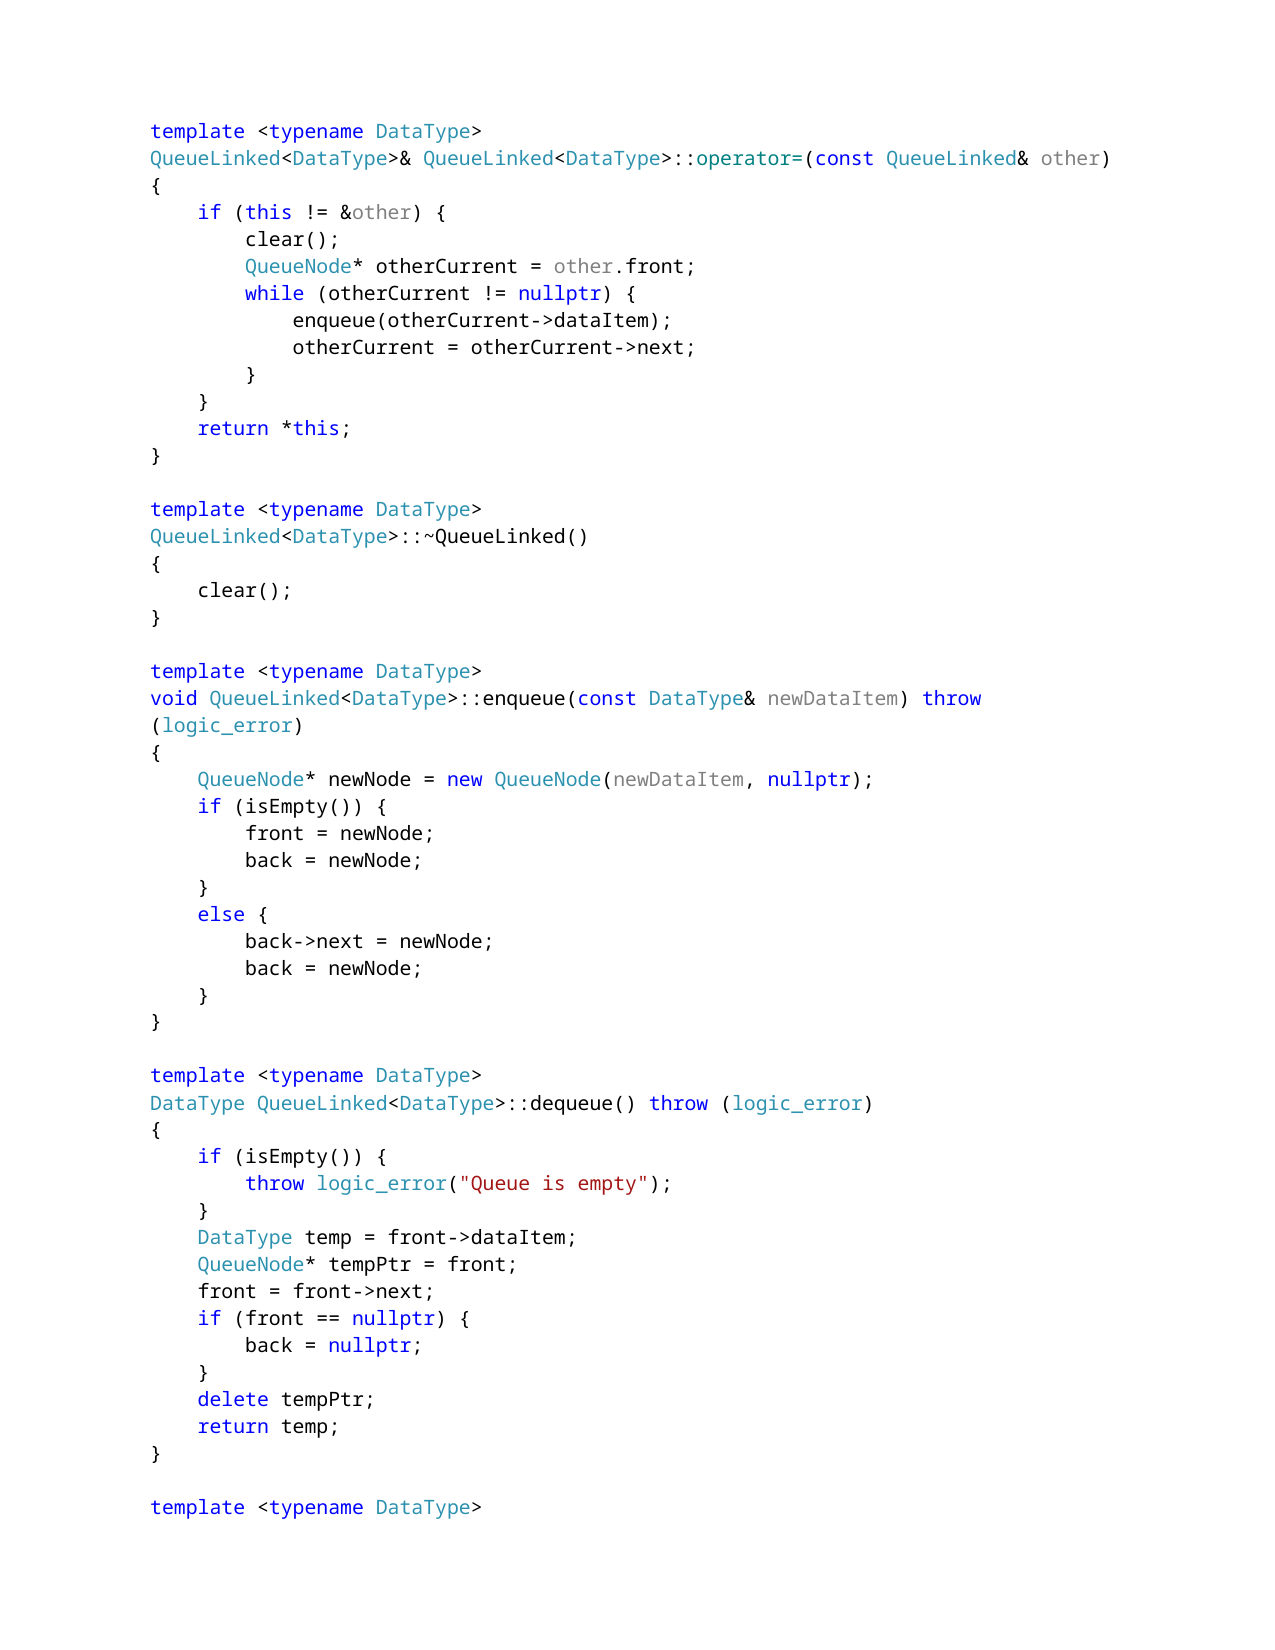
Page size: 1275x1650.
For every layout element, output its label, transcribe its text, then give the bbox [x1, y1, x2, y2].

text throw logic_error("Queue is empty"); [150, 1170, 1125, 1197]
text template <typename DataType> [150, 1493, 1125, 1520]
text back = newNode; [150, 954, 1125, 981]
text clear(); [150, 576, 1125, 603]
text } [150, 1439, 1125, 1466]
text } [150, 603, 1125, 630]
text return *this; [150, 414, 1125, 441]
text QueueNode* otherCurrent = other.front; [150, 252, 1125, 279]
text back = newNode; [150, 846, 1125, 873]
text } [150, 387, 1125, 414]
text QueueLinked<DataType>::~QueueLinked() [150, 522, 1125, 549]
text otherCurrent = otherCurrent->next; [150, 333, 1125, 360]
text delete tempPtr; [150, 1386, 1125, 1412]
text } [150, 1008, 1125, 1035]
text { [150, 738, 1125, 765]
text front = newNode; [150, 819, 1125, 846]
text if (this != &other) { [150, 198, 1125, 225]
text QueueNode* newNode = new QueueNode(newDataItem, nullptr); [150, 765, 1125, 792]
text DataType temp = front->dataItem; [150, 1224, 1125, 1251]
text DataType QueueLinked<DataType>::dequeue() throw (logic_error) [150, 1089, 1125, 1116]
text enqueue(otherCurrent->dataItem); [150, 306, 1125, 333]
text } [150, 1358, 1125, 1386]
text return temp; [150, 1412, 1125, 1439]
text template <typename DataType> [150, 117, 1125, 144]
text template <typename DataType> [150, 495, 1125, 522]
text if (isEmpty()) { [150, 1143, 1125, 1170]
text QueueLinked<DataType>& QueueLinked<DataType>::operator=(const QueueLinked& other) [150, 144, 1125, 171]
text } [150, 981, 1125, 1008]
text if (front == nullptr) { [150, 1304, 1125, 1332]
text front = front->next; [150, 1278, 1125, 1304]
text } [150, 873, 1125, 900]
text back = nullptr; [150, 1332, 1125, 1358]
text else { [150, 900, 1125, 927]
text back->next = newNode; [150, 927, 1125, 954]
text template <typename DataType> [150, 1062, 1125, 1089]
text if (isEmpty()) { [150, 792, 1125, 819]
text { [150, 171, 1125, 198]
text while (otherCurrent != nullptr) { [150, 279, 1125, 306]
text void QueueLinked<DataType>::enqueue(const DataType& newDataItem) throw (logic_error) [150, 684, 1125, 738]
text } [150, 441, 1125, 468]
text } [150, 1197, 1125, 1224]
text QueueNode* tempPtr = front; [150, 1251, 1125, 1278]
text } [150, 360, 1125, 387]
text { [150, 1116, 1125, 1143]
text { [150, 549, 1125, 576]
text template <typename DataType> [150, 657, 1125, 684]
text clear(); [150, 225, 1125, 252]
